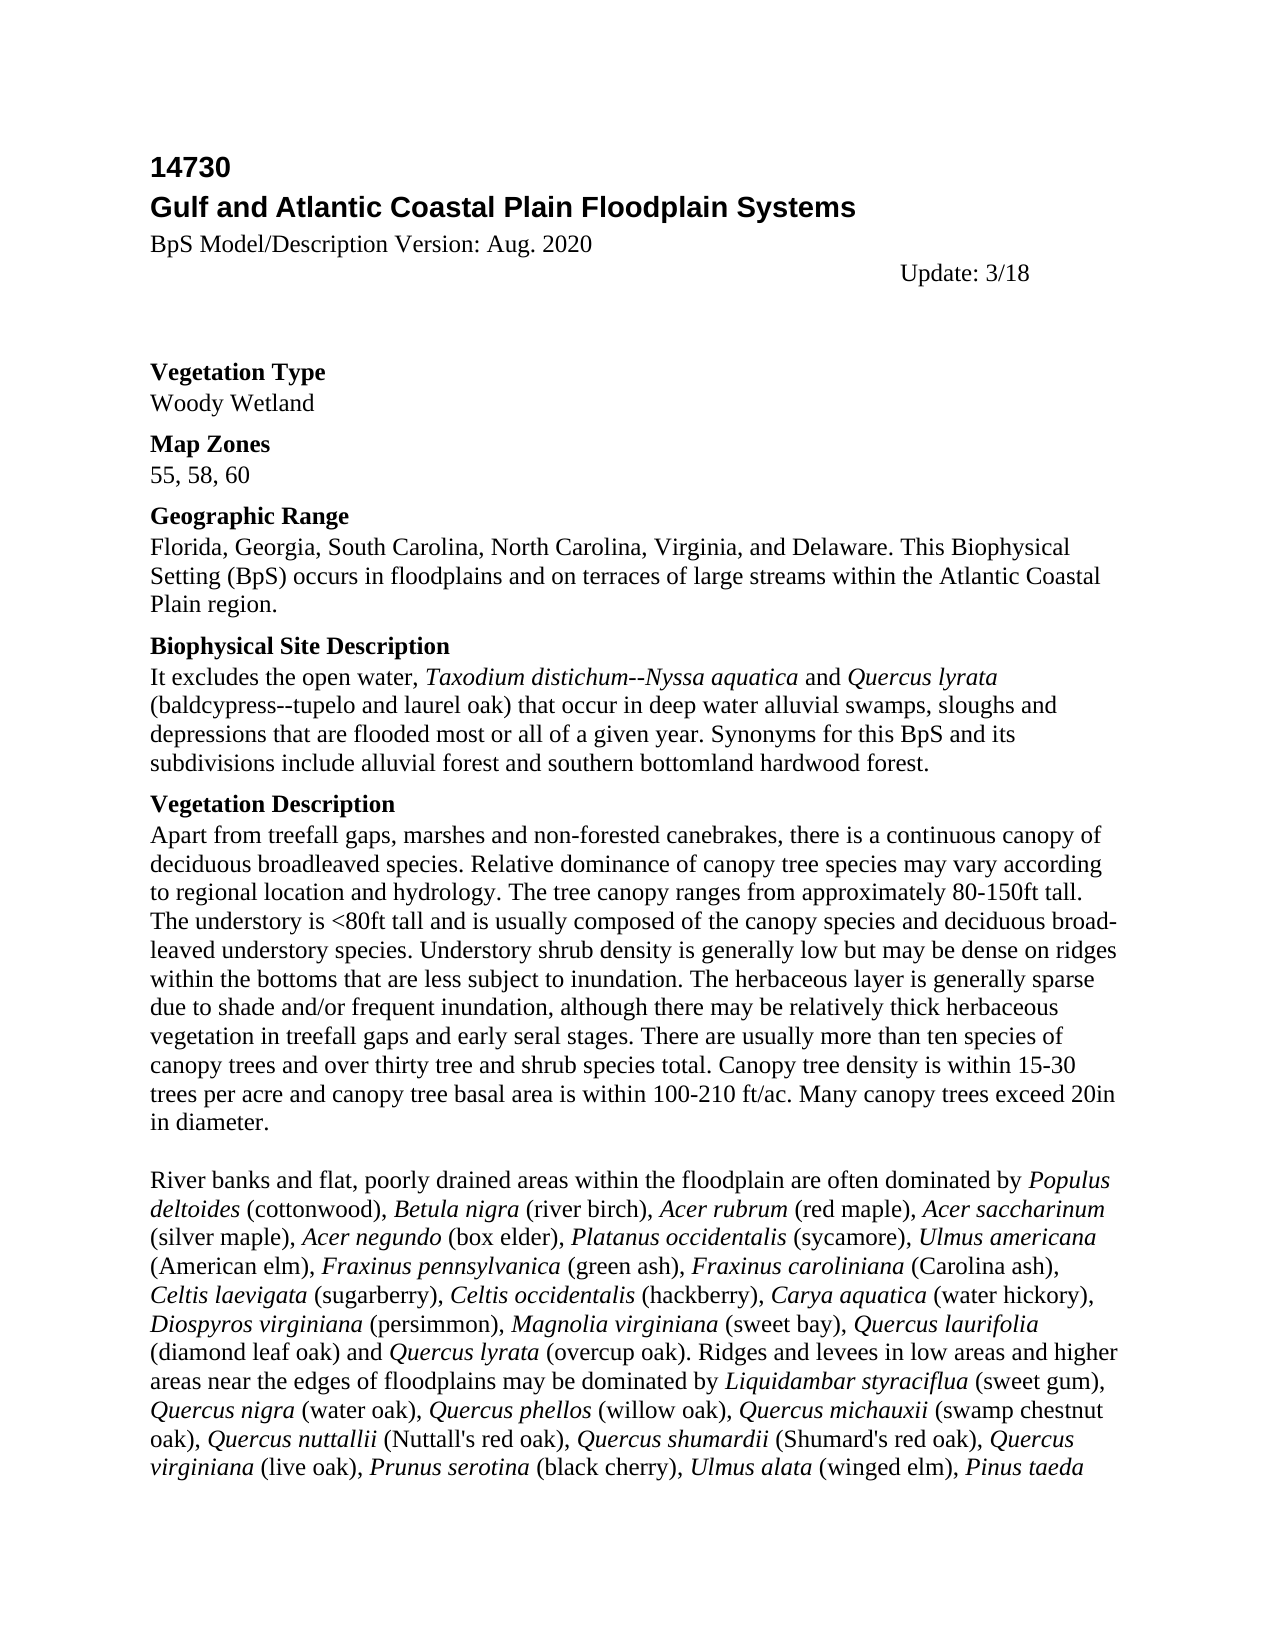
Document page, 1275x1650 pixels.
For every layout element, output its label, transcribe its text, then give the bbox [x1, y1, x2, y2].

text Biophysical Site Description [150, 631, 1125, 659]
text 55, 58, 60 [150, 460, 1125, 489]
text Map Zones [150, 429, 1125, 458]
text Update: 3/18 [150, 258, 1125, 287]
text Vegetation Type [150, 357, 1125, 386]
title 14730 [150, 150, 1125, 183]
text Geographic Range [150, 501, 1125, 530]
title Gulf and Atlantic Coastal Plain Floodplain Systems [150, 190, 1125, 223]
text Apart from treefall gaps, marshes and non-forested canebrakes, there is a continuous canopy of deciduous broadleaved species. Relative dominance of canopy tree species may vary according to regional location and hydrology. The tree canopy ranges from approximately 80-150ft tall. The understory is <80ft tall and is usually composed of the canopy species and deciduous broad-leaved understory species. Understory shrub density is generally low but may be dense on ridges within the bottoms that are less subject to inundation. The herbaceous layer is generally sparse due to shade and/or frequent inundation, although there may be relatively thick herbaceous vegetation in treefall gaps and early seral stages. There are usually more than ten species of canopy trees and over thirty tree and shrub species total. Canopy tree density is within 15-30 trees per acre and canopy tree basal area is within 100-210 ft/ac. Many canopy trees exceed 20in in diameter. [150, 820, 1125, 1136]
text BpS Model/Description Version: Aug. 2020 [150, 229, 1125, 258]
text Vegetation Description [150, 789, 1125, 818]
text Woody Wetland [150, 388, 1125, 417]
text Florida, Georgia, South Carolina, North Carolina, Virginia, and Delaware. This Biophysical Setting (BpS) occurs in floodplains and on terraces of large streams within the Atlantic Coastal Plain region. [150, 532, 1125, 618]
text It excludes the open water, Taxodium distichum--Nyssa aquatica and Quercus lyrata (baldcypress--tupelo and laurel oak) that occur in deep water alluvial swamps, sloughs and depressions that are flooded most or all of a given year. Synonyms for this BpS and its subdivisions include alluvial forest and southern bottomland hardwood forest. [150, 662, 1125, 777]
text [150, 1165, 1125, 1481]
